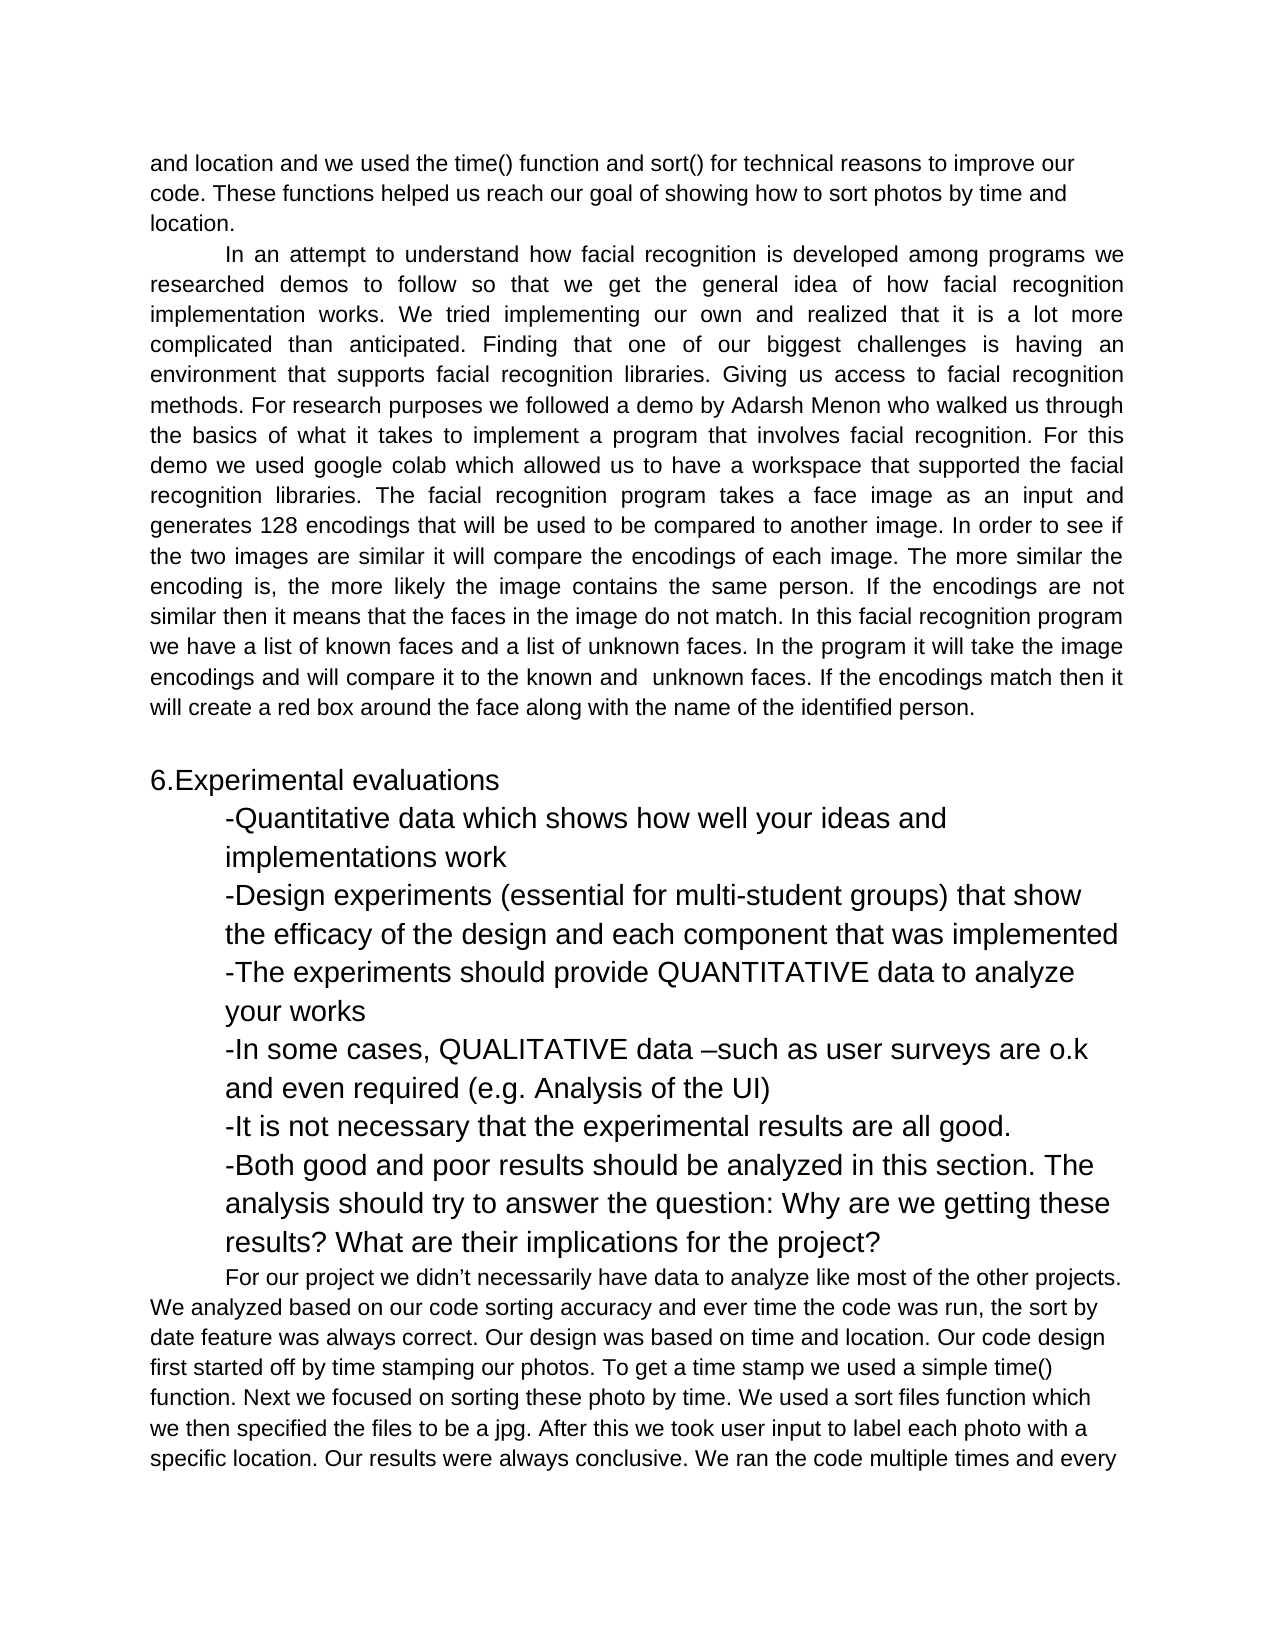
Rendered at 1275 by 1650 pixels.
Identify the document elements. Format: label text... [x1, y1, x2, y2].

text your works [150, 994, 1125, 1027]
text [150, 150, 1125, 237]
text -Both good and poor results should be analyzed in this section. The [150, 1148, 1125, 1181]
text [150, 1263, 1125, 1471]
text -Design experiments (essential for multi-student groups) that show [150, 878, 1125, 912]
text and even required (e.g. Analysis of the UI) [150, 1071, 1125, 1104]
text In an attempt to understand how facial recognition is developed among programs we researched demos to follow so that we get the general idea of how facial recognition implementation works. We tried implementing our own and realized that it is a lot more complicated than anticipated. Finding that one of our biggest challenges is having an environment that supports facial recognition libraries. Giving us access to facial recognition methods. For research purposes we followed a demo by Adarsh Menon who walked us through the basics of what it takes to implement a program that involves facial recognition. For this demo we used google colab which allowed us to have a workspace that supported the facial recognition libraries. The facial recognition program takes a face image as an input and generates 128 encodings that will be used to be compared to another image. In order to see if the two images are similar it will compare the encodings of each image. The more similar the encoding is, the more likely the image contains the same person. If the encodings are not similar then it means that the faces in the image do not match. In this facial recognition program we have a list of known faces and a list of unknown faces. In the program it will take the image encodings and will compare it to the known and unknown faces. If the encodings match then it will create a red box around the face along with the name of the identified person. [150, 241, 1125, 720]
text -Quantitative data which shows how well your ideas and [150, 801, 1125, 834]
text results? What are their implications for the project? [150, 1225, 1125, 1258]
text 6.Experimental evaluations [150, 762, 1125, 796]
text analysis should try to answer the question: Why are we getting these [150, 1186, 1125, 1220]
text implementations work [150, 839, 1125, 873]
text -In some cases, QUALITATIVE data –such as user surveys are o.k [150, 1032, 1125, 1066]
text -It is not necessary that the experimental results are all good. [150, 1109, 1125, 1143]
text -The experiments should provide QUANTITATIVE data to analyze [150, 955, 1125, 989]
text the efficacy of the design and each component that was implemented [150, 917, 1125, 950]
